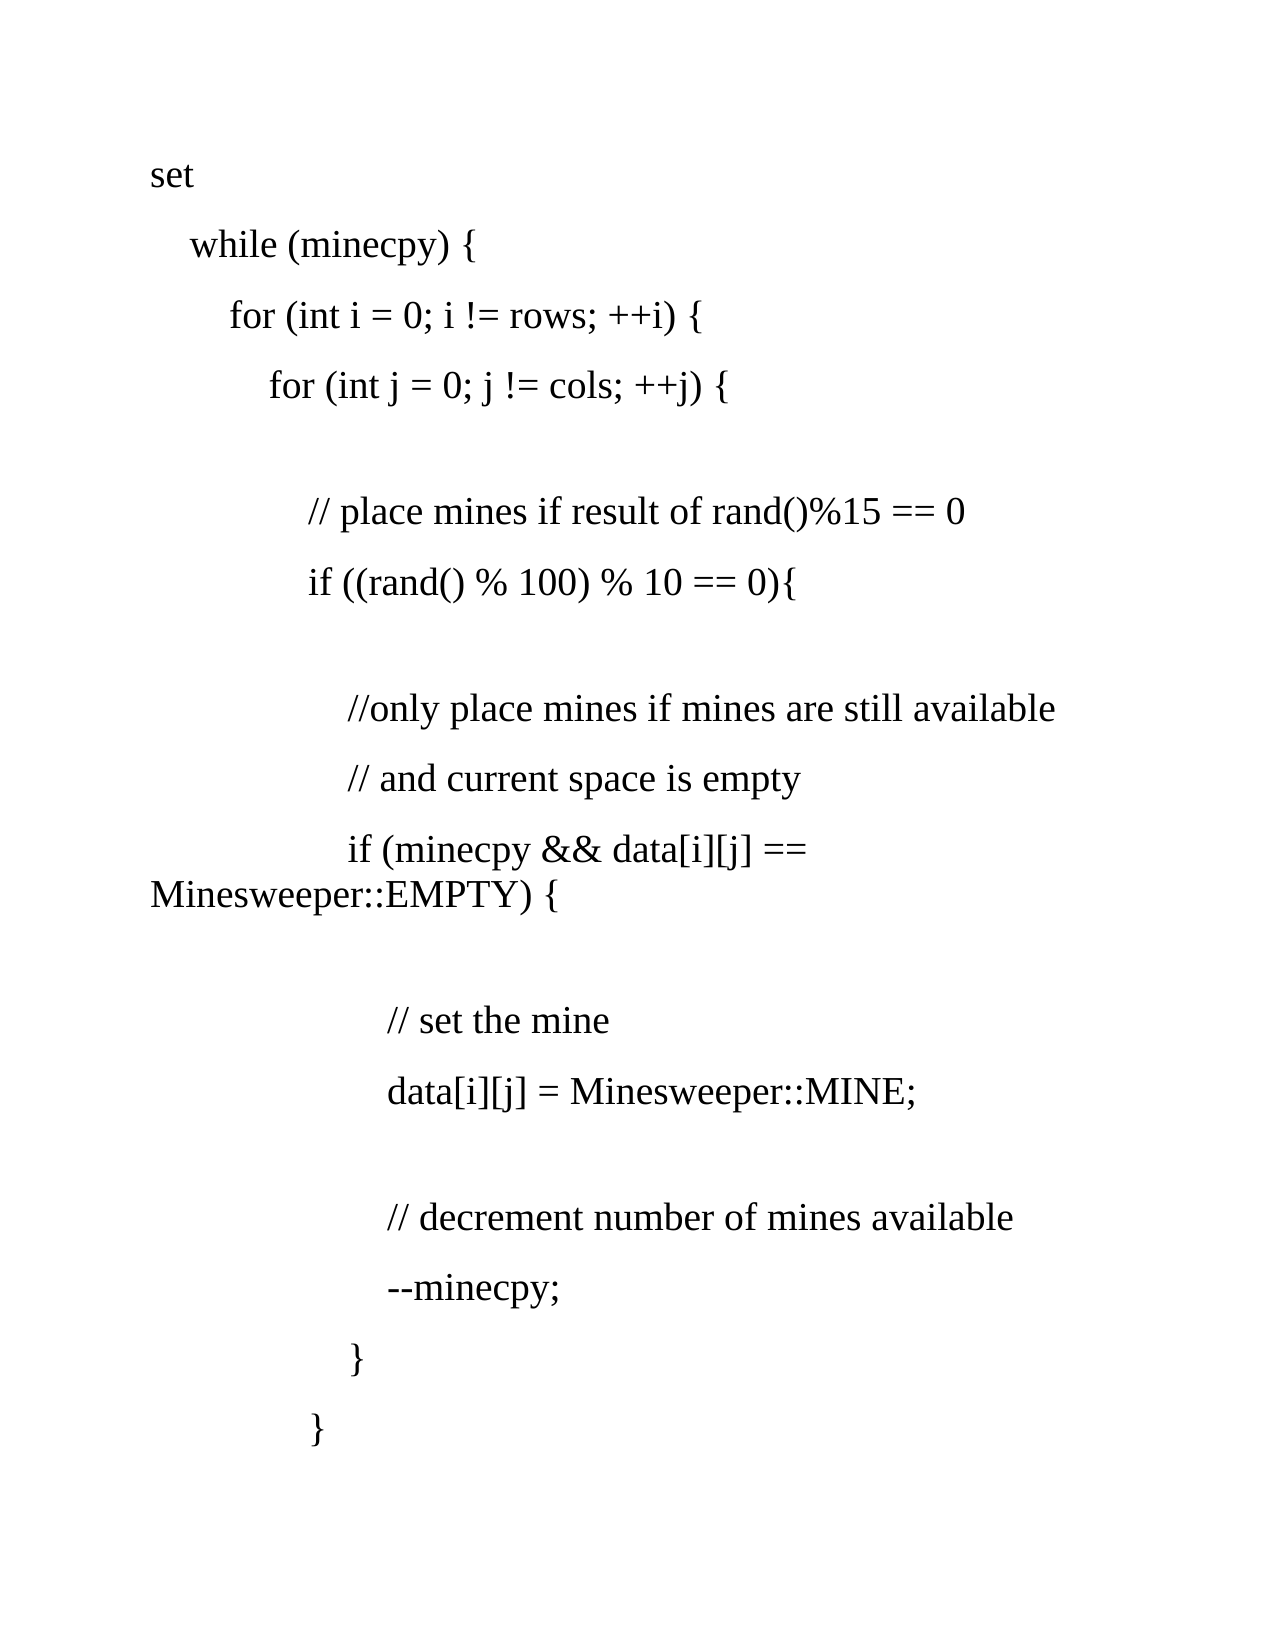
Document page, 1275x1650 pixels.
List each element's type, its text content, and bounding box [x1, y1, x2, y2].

text // decrement number of mines available [150, 1193, 1125, 1239]
text } [150, 1334, 1125, 1380]
text } [150, 1405, 1125, 1450]
text //only place mines if mines are still available [150, 684, 1125, 730]
text // place mines if result of rand()%15 == 0 [150, 488, 1125, 533]
text --minecpy; [150, 1264, 1125, 1309]
text for (int j = 0; j != cols; ++j) { [150, 362, 1125, 407]
text // set the mine [150, 997, 1125, 1042]
text if (minecpy && data[i][j] == Minesweeper::EMPTY) { [150, 825, 1125, 916]
text while (minecpy) { [150, 221, 1125, 266]
text for (int i = 0; i != rows; ++i) { [150, 291, 1125, 337]
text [150, 150, 1125, 196]
text if ((rand() % 100) % 10 == 0){ [150, 558, 1125, 604]
text data[i][j] = Minesweeper::MINE; [150, 1067, 1125, 1113]
text // and current space is empty [150, 755, 1125, 800]
